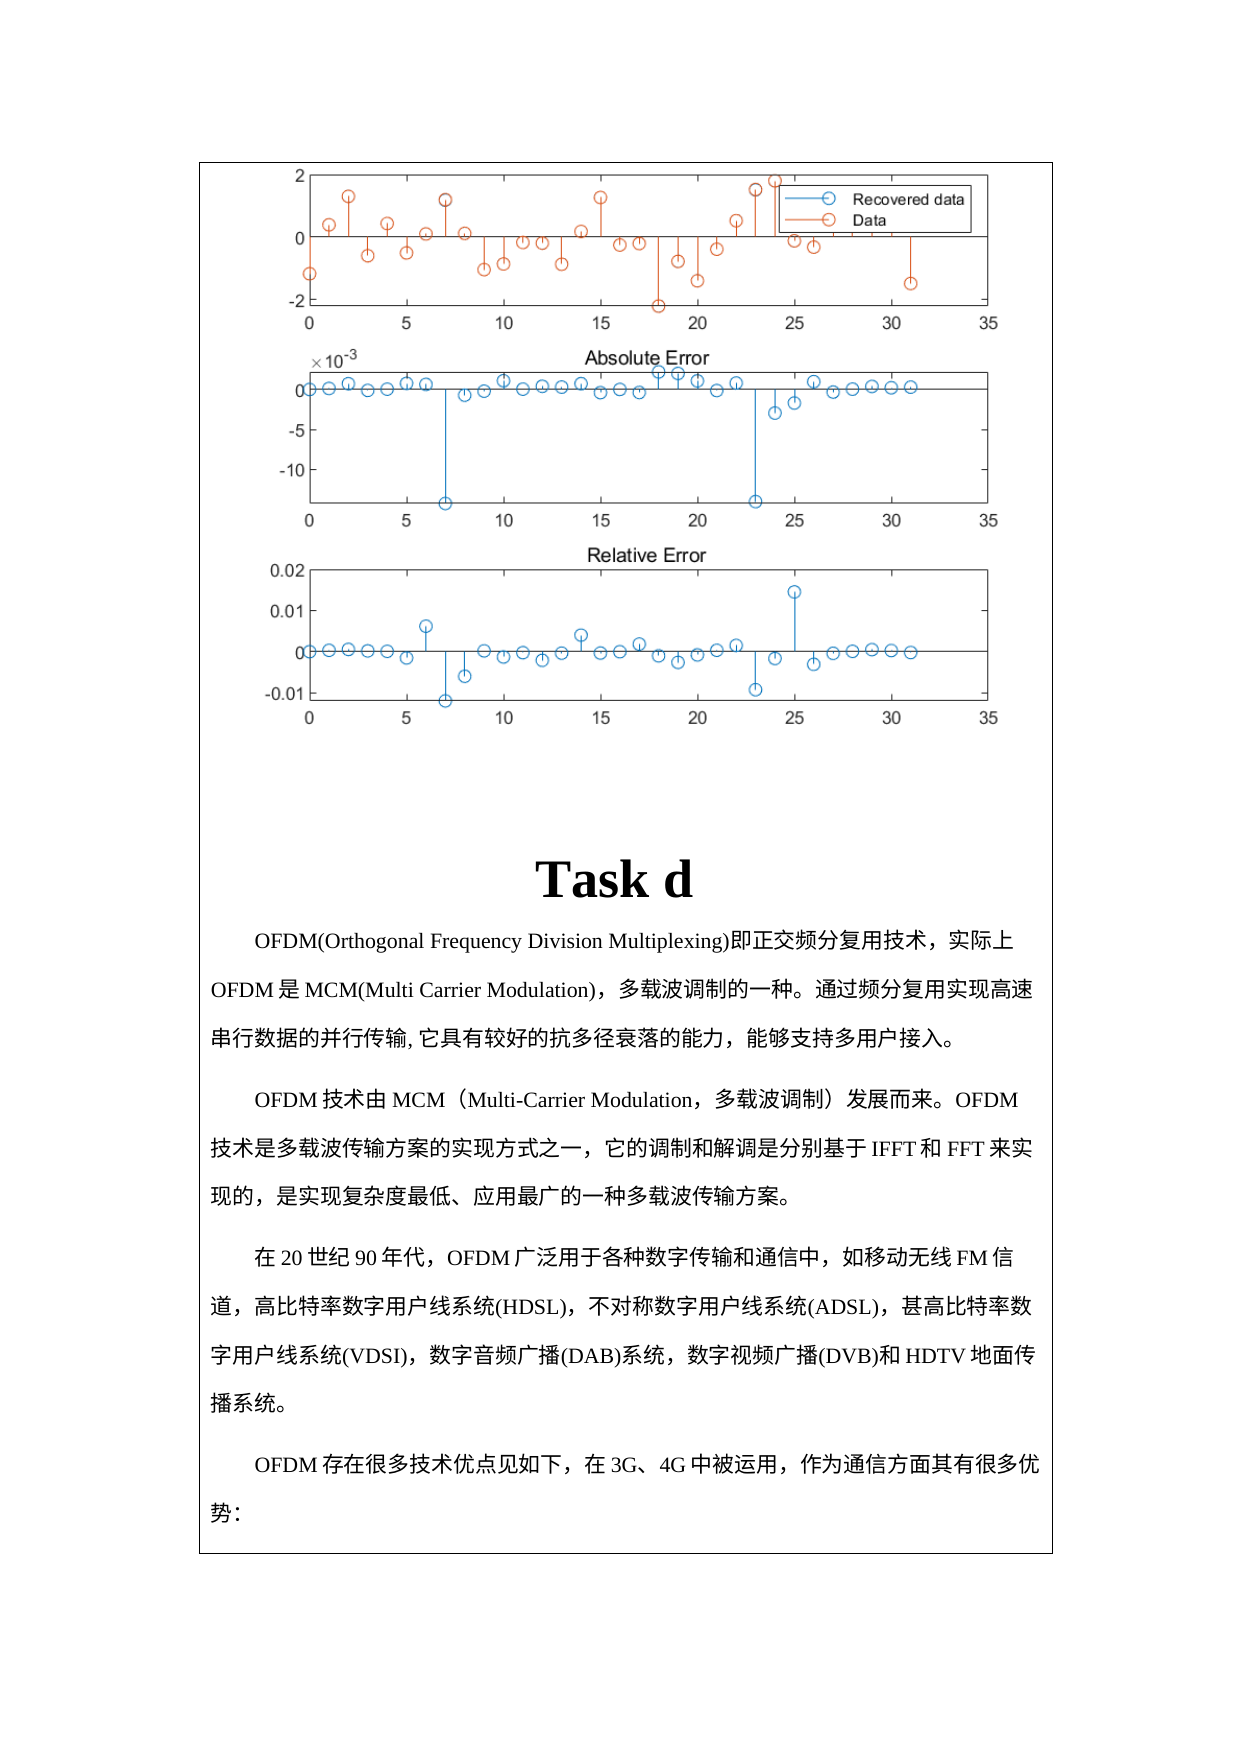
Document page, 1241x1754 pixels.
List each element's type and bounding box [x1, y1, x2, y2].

table_cell [200, 163, 1052, 1553]
picture [245, 163, 1006, 726]
